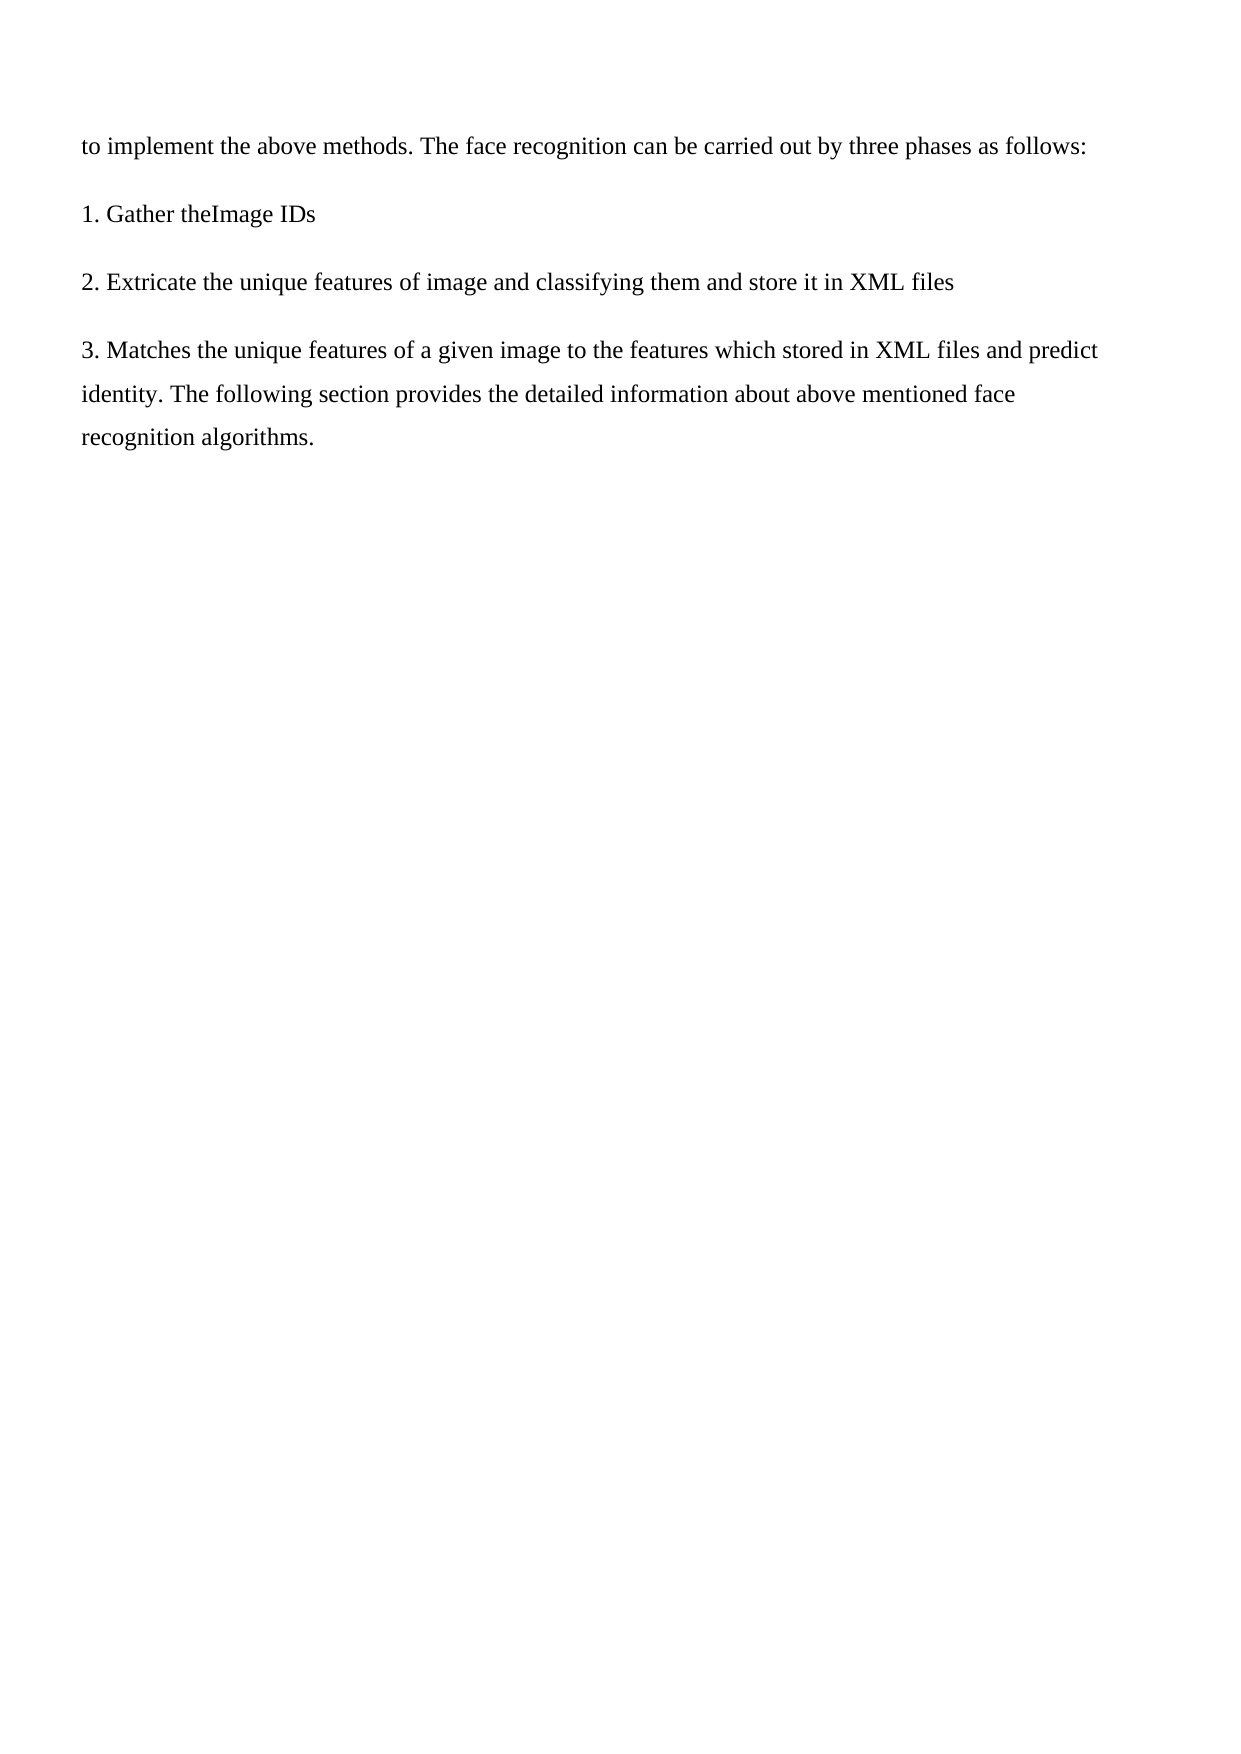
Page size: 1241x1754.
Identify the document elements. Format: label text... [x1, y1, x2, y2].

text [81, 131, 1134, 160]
text 3. Matches the unique features of a given image to the features which stored in XML files and predict identity. The following section provides the detailed information about above mentioned face recognition algorithms. [81, 336, 1134, 451]
text 1. Gather theImage IDs [81, 199, 1134, 228]
text 2. Extricate the unique features of image and classifying them and store it in XML files [81, 267, 1134, 296]
